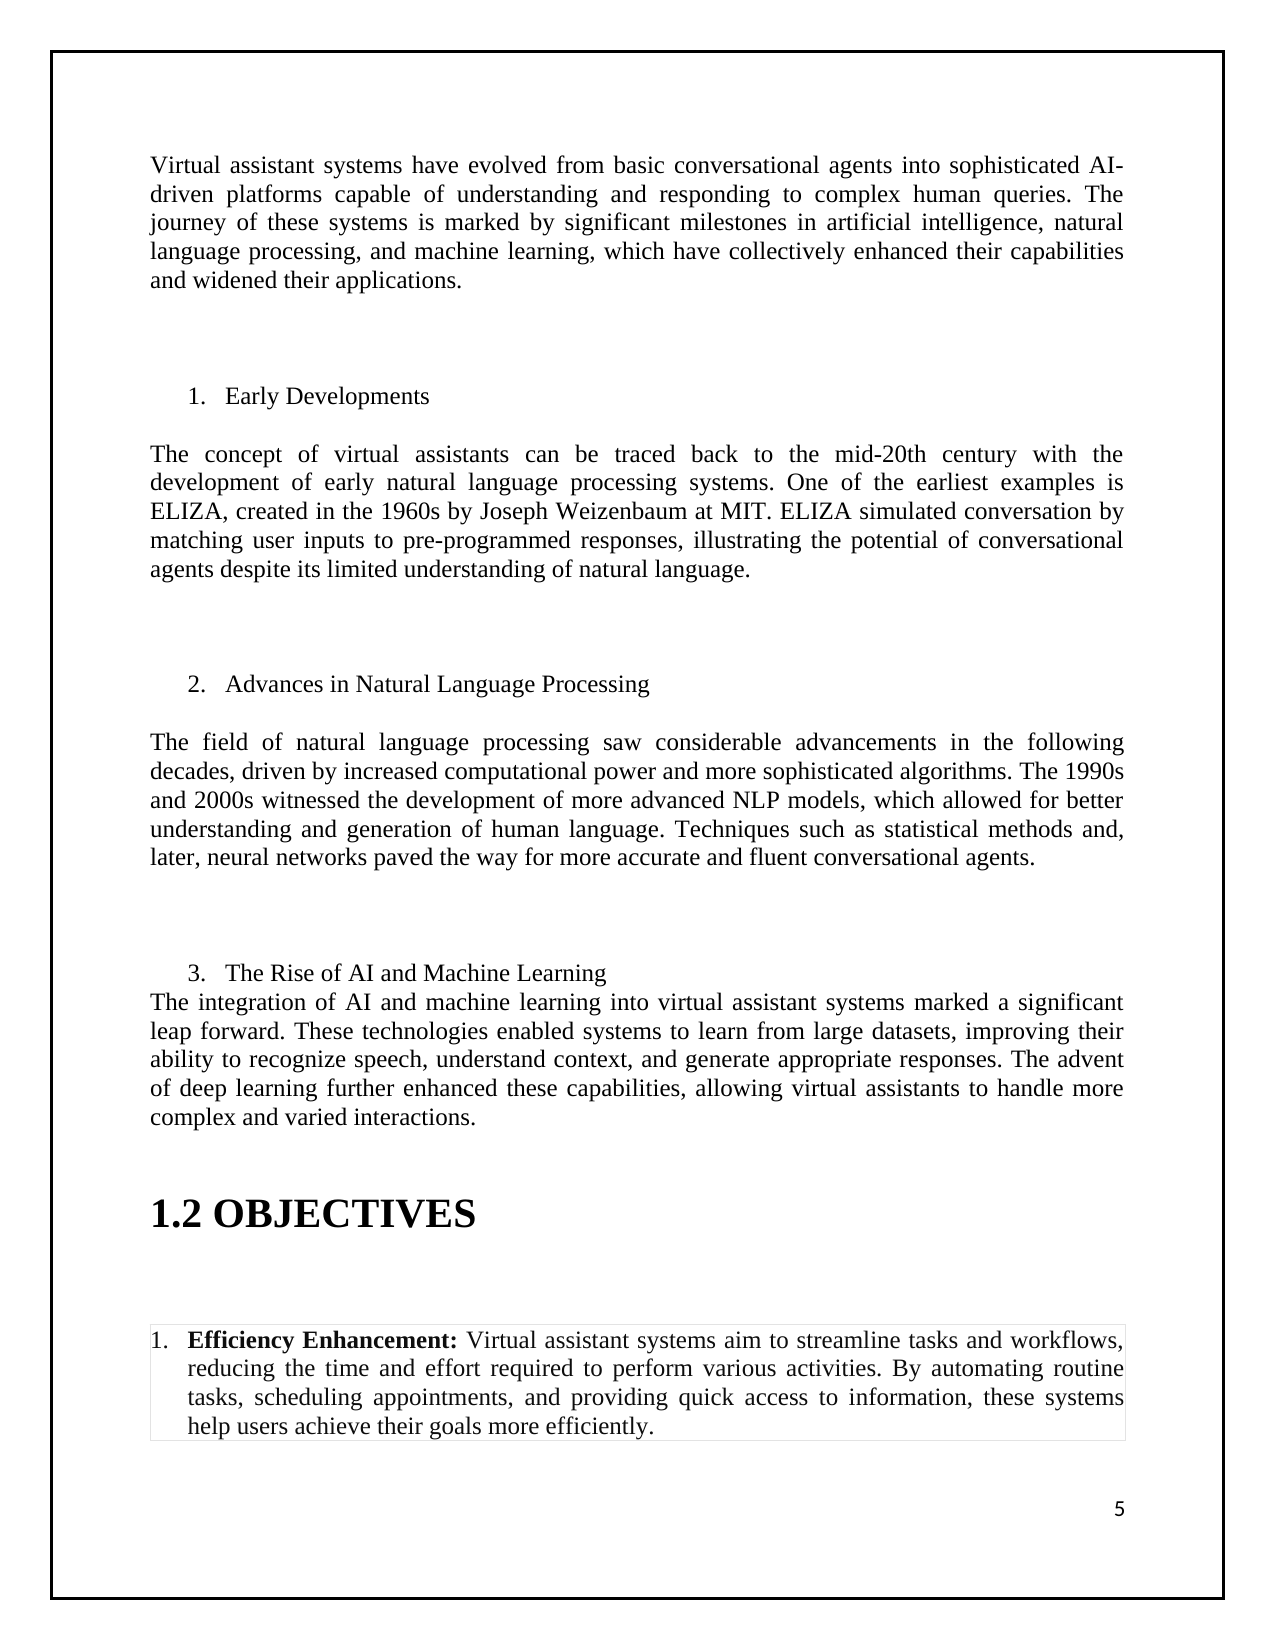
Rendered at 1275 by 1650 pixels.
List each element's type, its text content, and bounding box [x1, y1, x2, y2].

list OBJECTIVES [150, 1188, 1125, 1236]
text The concept of virtual assistants can be traced back to the mid-20th century with the development of early natural language processing systems. One of the earliest examples is ELIZA, created in the 1960s by Joseph Weizenbaum at MIT. ELIZA simulated conversation by matching user inputs to pre-programmed responses, illustrating the potential of conversational agents despite its limited understanding of natural language. [150, 439, 1125, 582]
text Virtual assistant systems have evolved from basic conversational agents into sophisticated AI-driven platforms capable of understanding and responding to complex human queries. The journey of these systems is marked by significant milestones in artificial intelligence, natural language processing, and machine learning, which have collectively enhanced their capabilities and widened their applications. [150, 150, 1125, 294]
list Advances in Natural Language Processing [187, 669, 1125, 698]
list Efficiency Enhancement: Virtual assistant systems aim to streamline tasks and workflows, reducing the time and effort required to perform various activities. By automating routine tasks, scheduling appointments, and providing quick access to information, these systems help users achieve their goals more efficiently. [151, 1325, 1125, 1440]
text The field of natural language processing saw considerable advancements in the following decades, driven by increased computational power and more sophisticated algorithms. The 1990s and 2000s witnessed the development of more advanced NLP models, which allowed for better understanding and generation of human language. Techniques such as statistical methods and, later, neural networks paved the way for more accurate and fluent conversational agents. [150, 727, 1125, 871]
list The Rise of AI and Machine Learning [187, 958, 1125, 987]
text The integration of AI and machine learning into virtual assistant systems marked a significant leap forward. These technologies enabled systems to learn from large datasets, improving their ability to recognize speech, understand context, and generate appropriate responses. The advent of deep learning further enhanced these capabilities, allowing virtual assistants to handle more complex and varied interactions. [150, 987, 1125, 1131]
list Early Developments [187, 381, 1125, 409]
